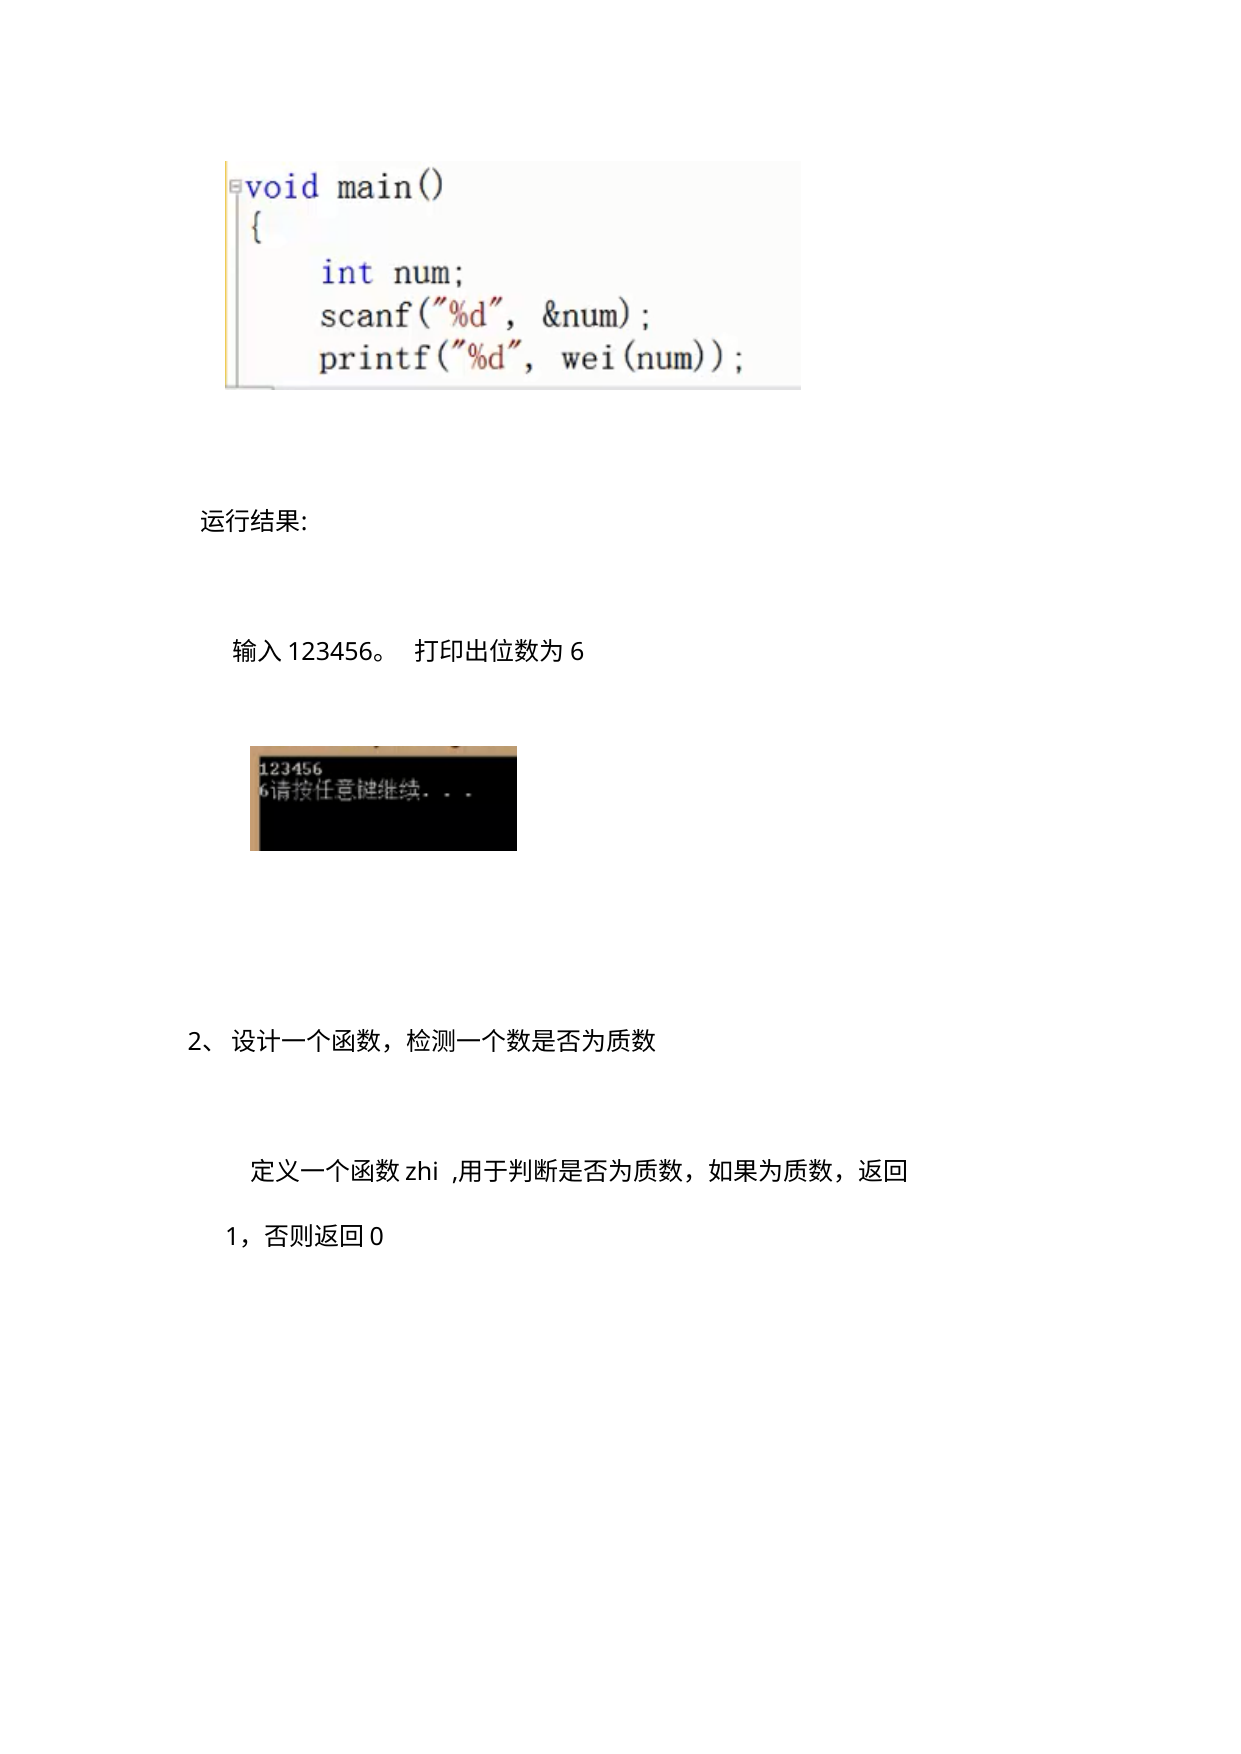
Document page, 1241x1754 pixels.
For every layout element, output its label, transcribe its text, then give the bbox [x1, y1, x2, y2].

picture [250, 746, 517, 851]
picture [225, 161, 801, 390]
text 运行结果: [187, 487, 1053, 552]
text 定义一个函数zhi ,用于判断是否为质数，如果为质数，返回 [187, 1137, 1053, 1202]
text 1，否则返回0 [187, 1202, 1053, 1267]
list 设计一个函数，检测一个数是否为质数 [187, 1007, 1053, 1072]
text 输入123456。 打印出位数为6 [187, 617, 1053, 682]
